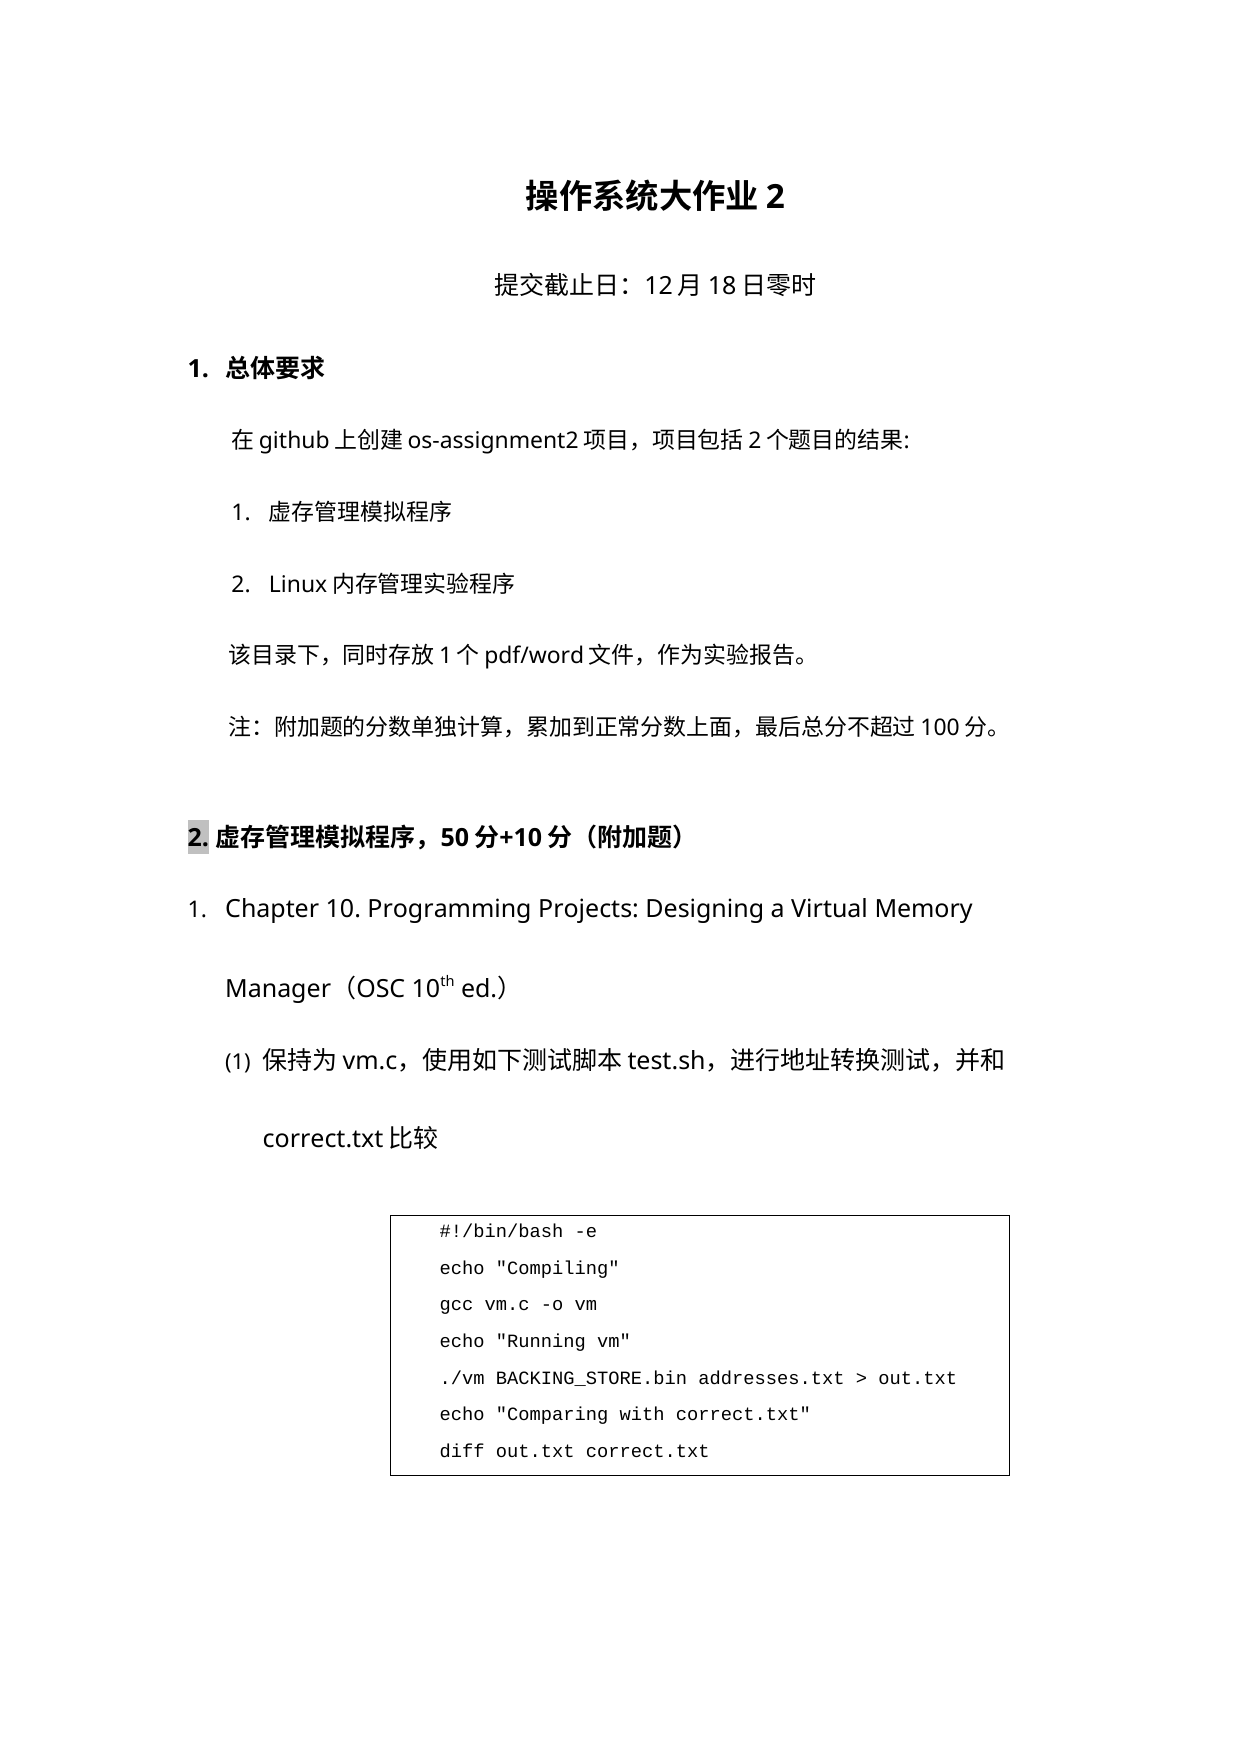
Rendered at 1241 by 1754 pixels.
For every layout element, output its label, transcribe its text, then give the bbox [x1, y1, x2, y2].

text 注：附加题的分数单独计算，累加到正常分数上面，最后总分不超过100分。 [187, 693, 1123, 758]
text 该目录下，同时存放1个pdf/word文件，作为实验报告。 [187, 621, 1123, 686]
list Chapter 10. Programming Projects: Designing a Virtual Memory Manager（OSC 10th ed.） [187, 876, 1123, 1019]
text 提交截止日：12月18日零时 [187, 251, 1123, 316]
text 在github上创建os-assignment2项目，项目包括2个题目的结果: [187, 406, 1123, 471]
text 操作系统大作业2 [187, 162, 1123, 227]
list 保持为vm.c，使用如下测试脚本test.sh，进行地址转换测试，并和correct.txt比较 [225, 1026, 1123, 1169]
list 总体要求 [187, 334, 1123, 399]
table_header #!/bin/bash -e echo "Compiling" gcc vm.c -o vm echo "Running vm" ./vm BACKING_STORE.bin addresses.txt > out.txt echo "Comparing with correct.txt" diff out.txt correct.txt [391, 1216, 1009, 1474]
text 2. 虚存管理模拟程序，50分+10分（附加题） [187, 803, 1123, 868]
list 虚存管理模拟程序 [231, 478, 1123, 543]
list Linux内存管理实验程序 [231, 550, 1123, 615]
